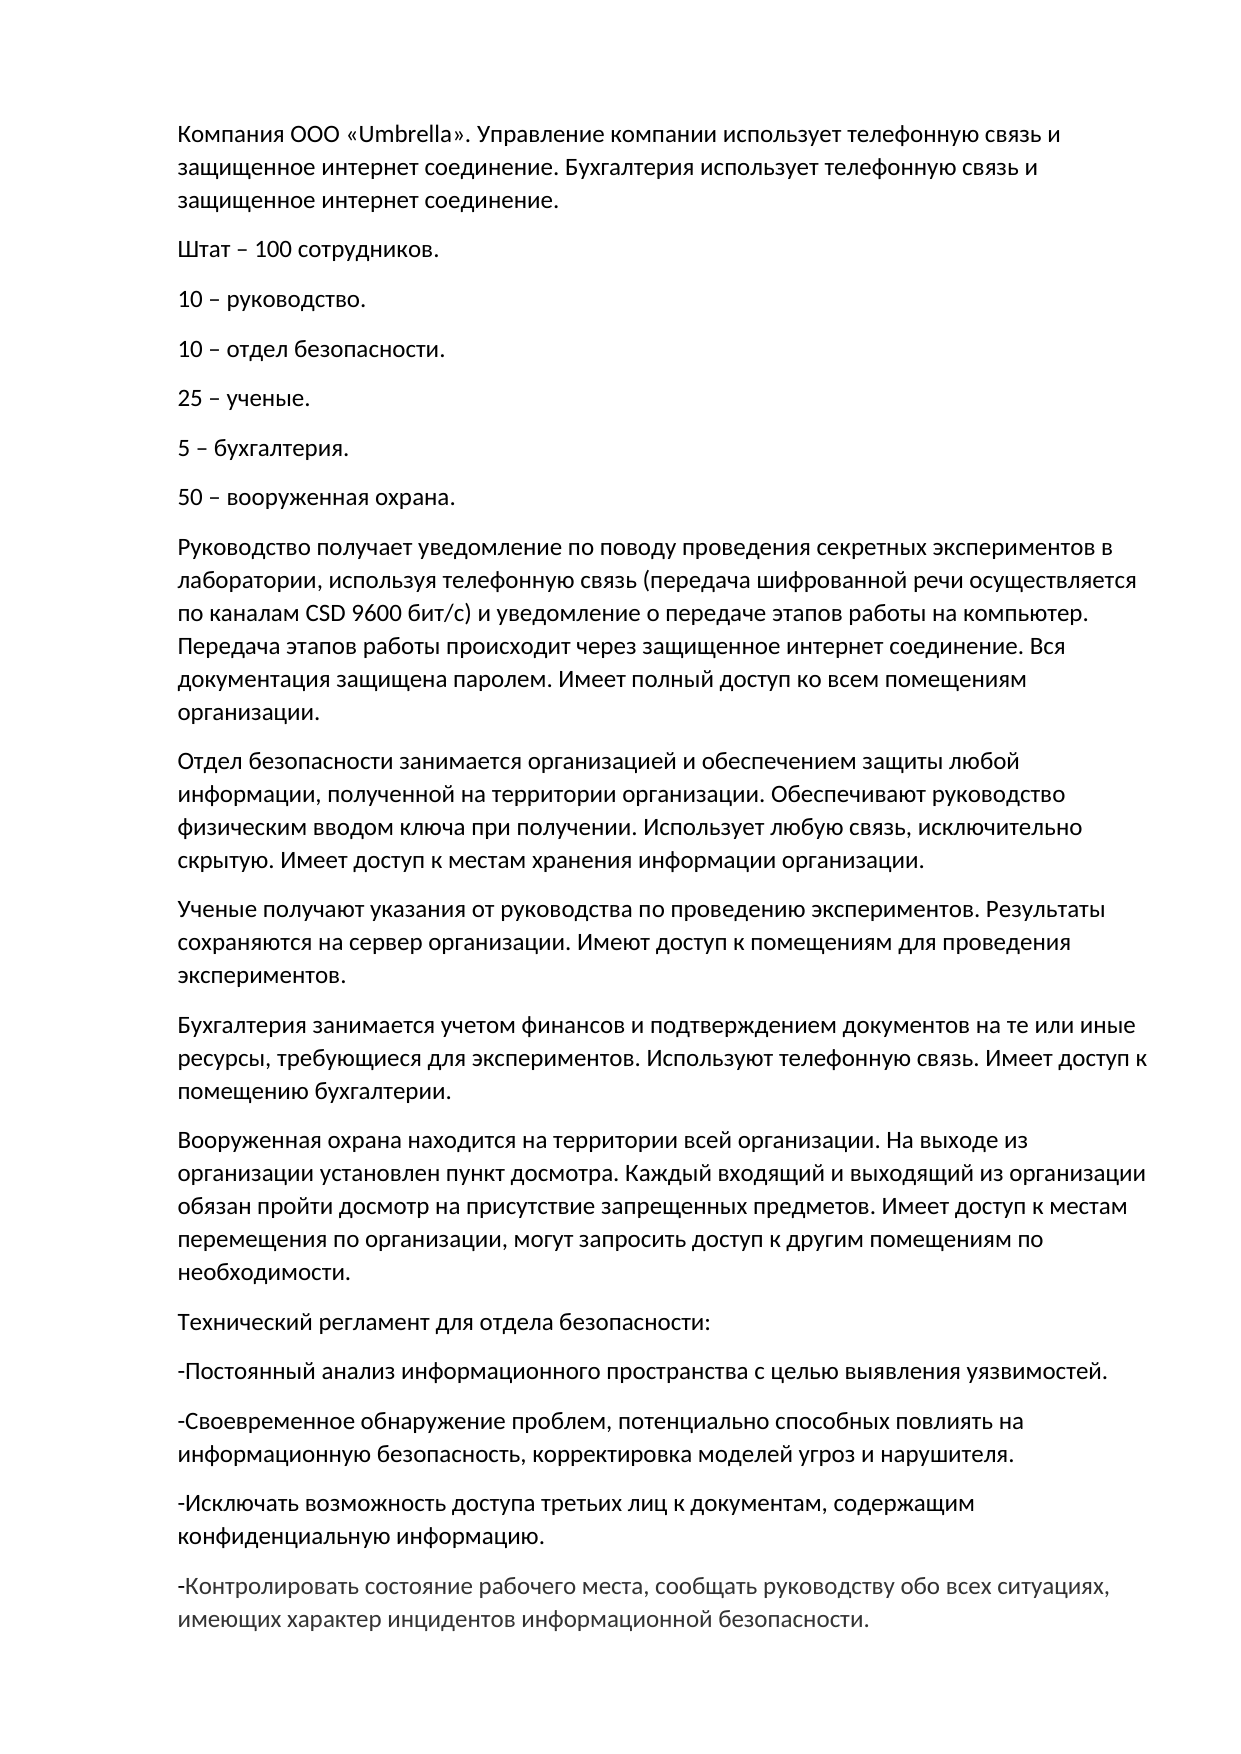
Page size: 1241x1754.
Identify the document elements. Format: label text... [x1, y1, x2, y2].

text 10 – отдел безопасности. [177, 333, 1152, 363]
text 50 – вооруженная охрана. [177, 481, 1152, 512]
text 5 – бухгалтерия. [177, 432, 1152, 462]
text Ученые получают указания от руководства по проведению экспериментов. Результаты сохраняются на сервер организации. Имеют доступ к помещениям для проведения экспериментов. [177, 893, 1152, 990]
text 25 – ученые. [177, 382, 1152, 413]
text -Постоянный анализ информационного пространства с целью выявления уязвимостей. [177, 1355, 1152, 1386]
text -Своевременное обнаружение проблем, потенциально способных повлиять на информационную безопасность, корректировка моделей угроз и нарушителя. [177, 1405, 1152, 1468]
text Технический регламент для отдела безопасности: [177, 1306, 1152, 1336]
text Отдел безопасности занимается организацией и обеспечением защиты любой информации, полученной на территории организации. Обеспечивают руководство физическим вводом ключа при получении. Использует любую связь, исключительно скрытую. Имеет доступ к местам хранения информации организации. [177, 745, 1152, 874]
text -Контролировать состояние рабочего места, сообщать руководству обо всех ситуациях, имеющих характер инцидентов информационной безопасности. [177, 1570, 1152, 1633]
text Руководство получает уведомление по поводу проведения секретных экспериментов в лаборатории, используя телефонную связь (передача шифрованной речи осуществляется по каналам CSD 9600 бит/с) и уведомление о передаче этапов работы на компьютер. Передача этапов работы происходит через защищенное интернет соединение. Вся документация защищена паролем. Имеет полный доступ ко всем помещениям организации. [177, 531, 1152, 726]
text Штат – 100 сотрудников. [177, 233, 1152, 264]
text -Исключать возможность доступа третьих лиц к документам, содержащим конфиденциальную информацию. [177, 1487, 1152, 1551]
text Вооруженная охрана находится на территории всей организации. На выходе из организации установлен пункт досмотра. Каждый входящий и выходящий из организации обязан пройти досмотр на присутствие запрещенных предметов. Имеет доступ к местам перемещения по организации, могут запросить доступ к другим помещениям по необходимости. [177, 1124, 1152, 1287]
text Бухгалтерия занимается учетом финансов и подтверждением документов на те или иные ресурсы, требующиеся для экспериментов. Используют телефонную связь. Имеет доступ к помещению бухгалтерии. [177, 1009, 1152, 1105]
text 10 – руководство. [177, 283, 1152, 314]
text Компания ООО «Umbrella». Управление компании использует телефонную связь и защищенное интернет соединение. Бухгалтерия использует телефонную связь и защищенное интернет соединение. [177, 118, 1152, 214]
